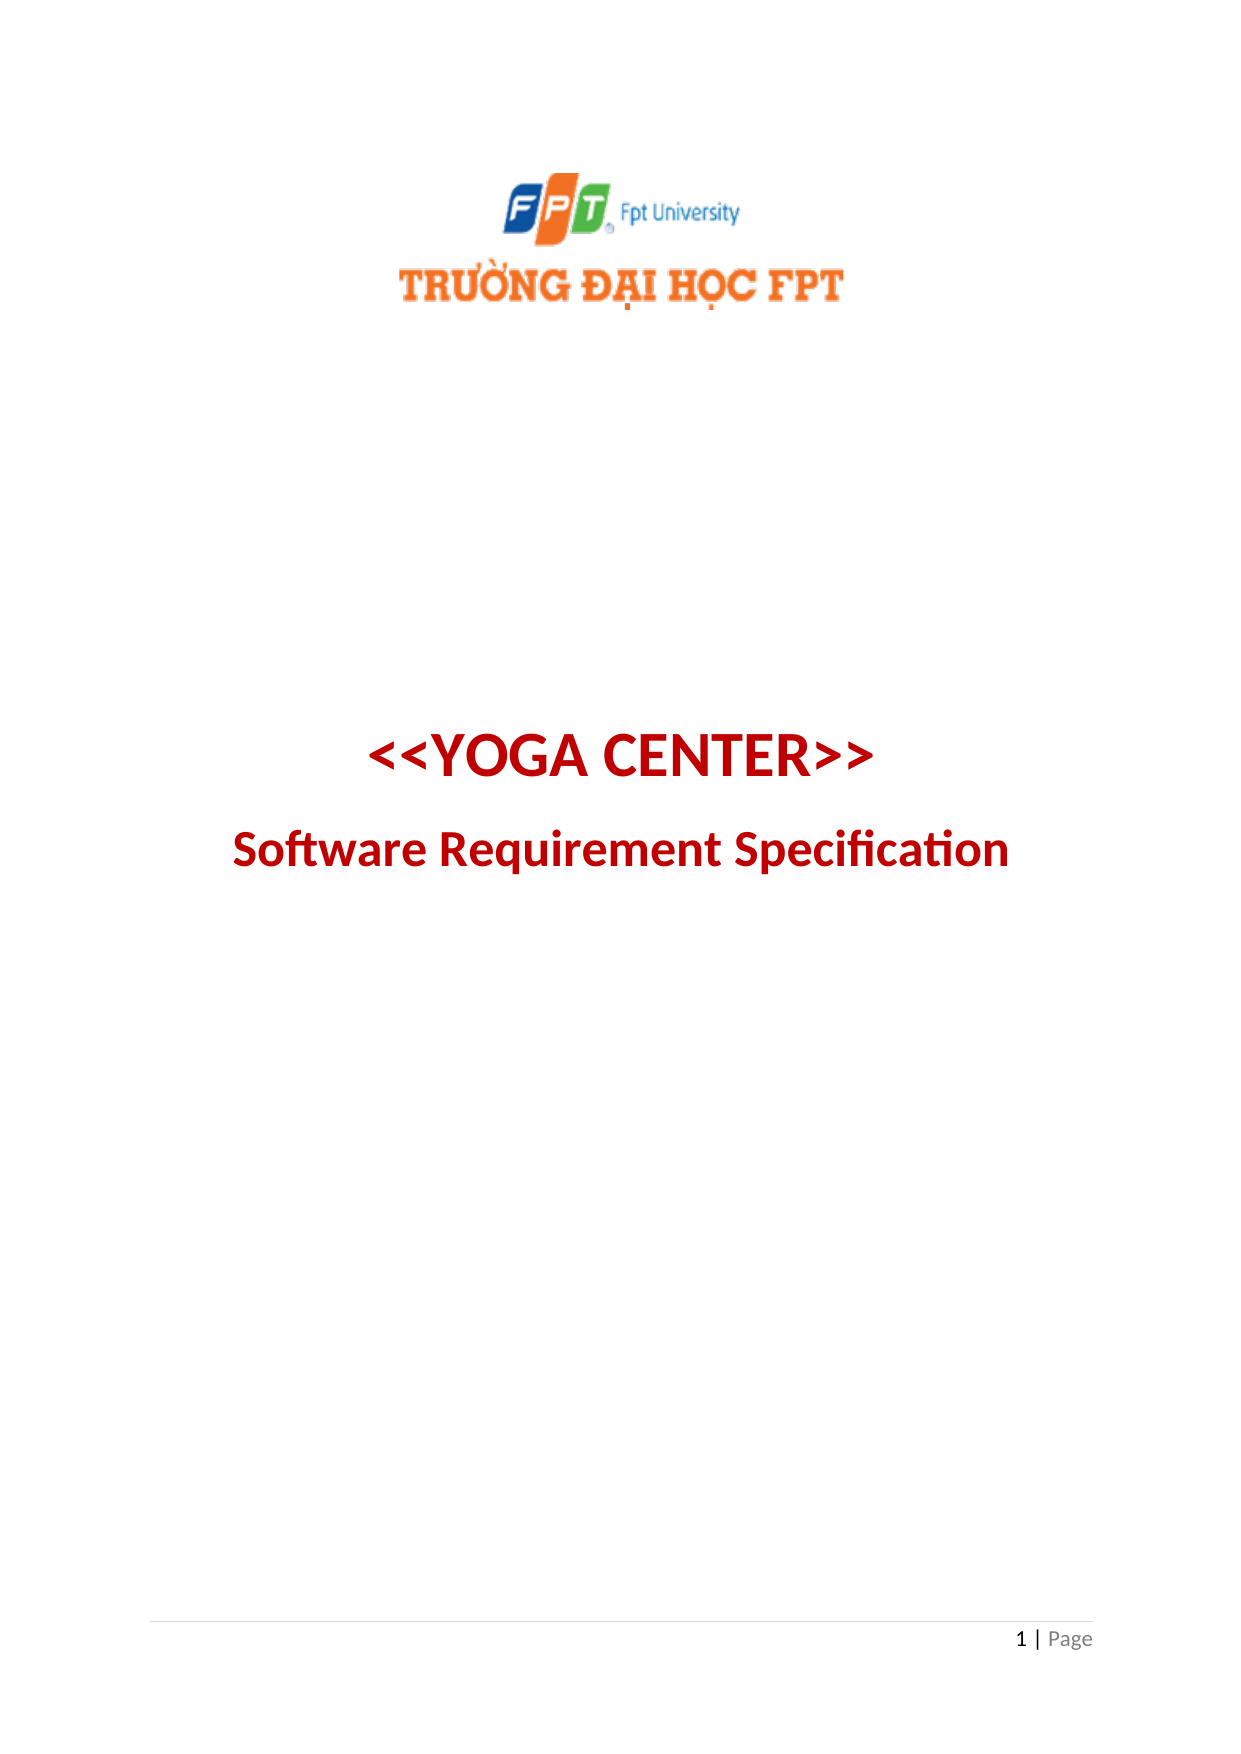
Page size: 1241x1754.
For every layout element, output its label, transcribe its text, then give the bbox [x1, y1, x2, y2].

text Software Requirement Specification [150, 816, 1093, 879]
text <<YOGA CENTER>> [150, 714, 1093, 793]
picture [399, 173, 844, 310]
